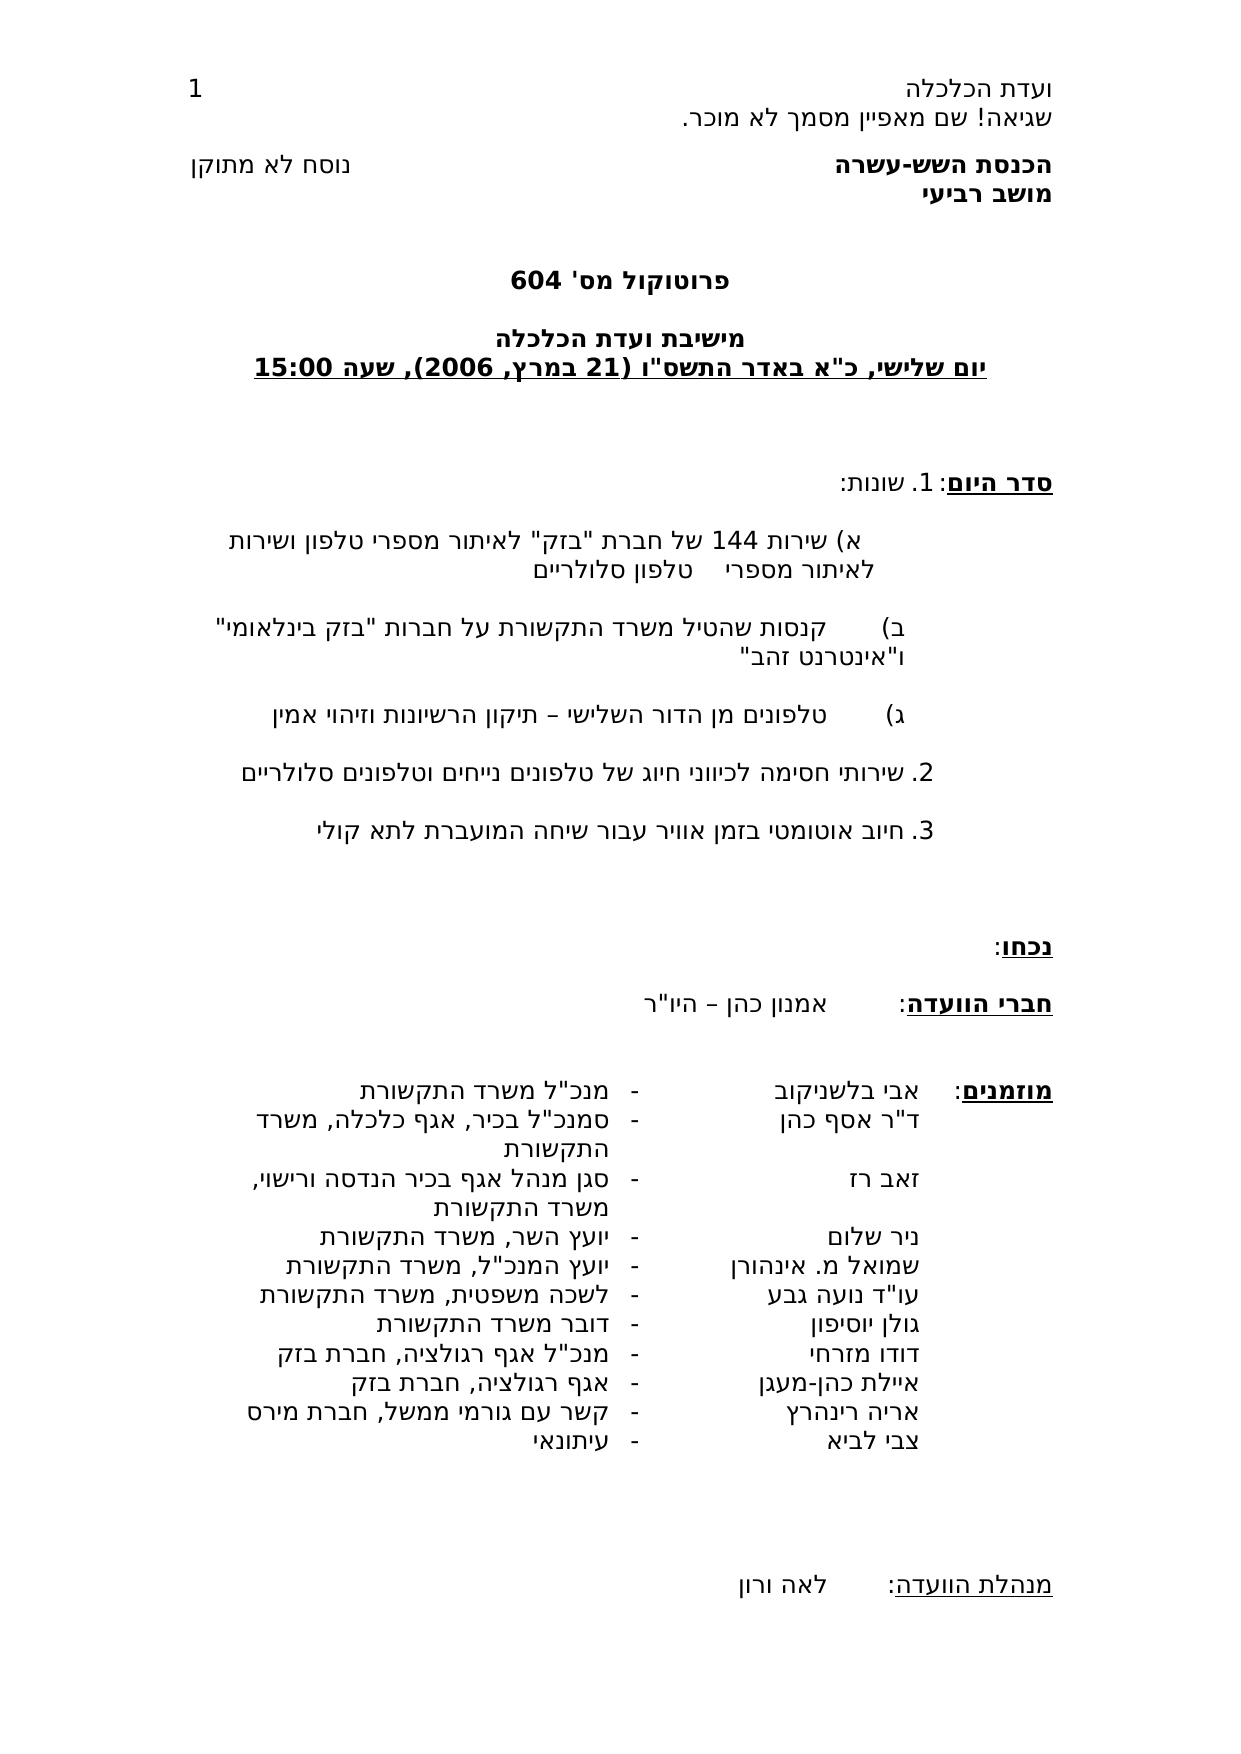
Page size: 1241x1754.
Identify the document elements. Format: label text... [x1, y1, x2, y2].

text זאב רז - סגן מנהל אגף בכיר הנדסה ורישוי, משרד התקשורת [187, 1164, 920, 1222]
text חברי הוועדה: אמנון כהן – היו"ר [187, 989, 1053, 1019]
text צבי לביא - עיתונאי [187, 1426, 920, 1455]
text מושב רביעי [187, 179, 1053, 208]
text 3. חיוב אוטומטי בזמן אוויר עבור שיחה המועברת לתא קולי [187, 816, 1053, 845]
text ב) קנסות שהטיל משרד התקשורת על חברות "בזק בינלאומי" ו"אינטרנט זהב" [187, 613, 1053, 672]
text מוזמנים: אבי בלשניקוב - מנכ"ל משרד התקשורת [187, 1076, 1053, 1105]
text א) שירות 144 של חברת "בזק" לאיתור מספרי טלפון ושירות לאיתור מספרי טלפון סלולריים [187, 526, 1053, 584]
text 2. שירותי חסימה לכיווני חיוג של טלפונים נייחים וטלפונים סלולריים [187, 758, 1053, 787]
text איילת כהן-מעגן - אגף רגולציה, חברת בזק [187, 1368, 920, 1397]
text הכנסת השש-עשרה נוסח לא מתוקן [187, 150, 1053, 179]
text שמואל מ. אינהורן - יועץ המנכ"ל, משרד התקשורת [187, 1251, 920, 1280]
text מנהלת הוועדה: לאה ורון [187, 1570, 1053, 1599]
text ג) טלפונים מן הדור השלישי – תיקון הרשיונות וזיהוי אמין [187, 700, 1053, 729]
text סדר היום: 1. שונות: [187, 468, 1053, 497]
text ד"ר אסף כהן - סמנכ"ל בכיר, אגף כלכלה, משרד התקשורת [187, 1105, 920, 1164]
text ניר שלום - יועץ השר, משרד התקשורת [187, 1222, 920, 1251]
text ‏יום שלישי, כ"א באדר התשס"ו (‏21 במרץ, 2006), שעה 15:00 [187, 353, 1053, 382]
text אריה רינהרץ - קשר עם גורמי ממשל, חברת מירס [187, 1397, 920, 1426]
text דודו מזרחי - מנכ"ל אגף רגולציה, חברת בזק [187, 1339, 920, 1368]
text גולן יוסיפון - דובר משרד התקשורת [187, 1309, 920, 1339]
text פרוטוקול מס' 604 [187, 266, 1053, 295]
text עו"ד נועה גבע - לשכה משפטית, משרד התקשורת [187, 1280, 920, 1309]
text נכחו: [187, 932, 1053, 961]
subtitle מישיבת ועדת הכלכלה [187, 324, 1053, 353]
